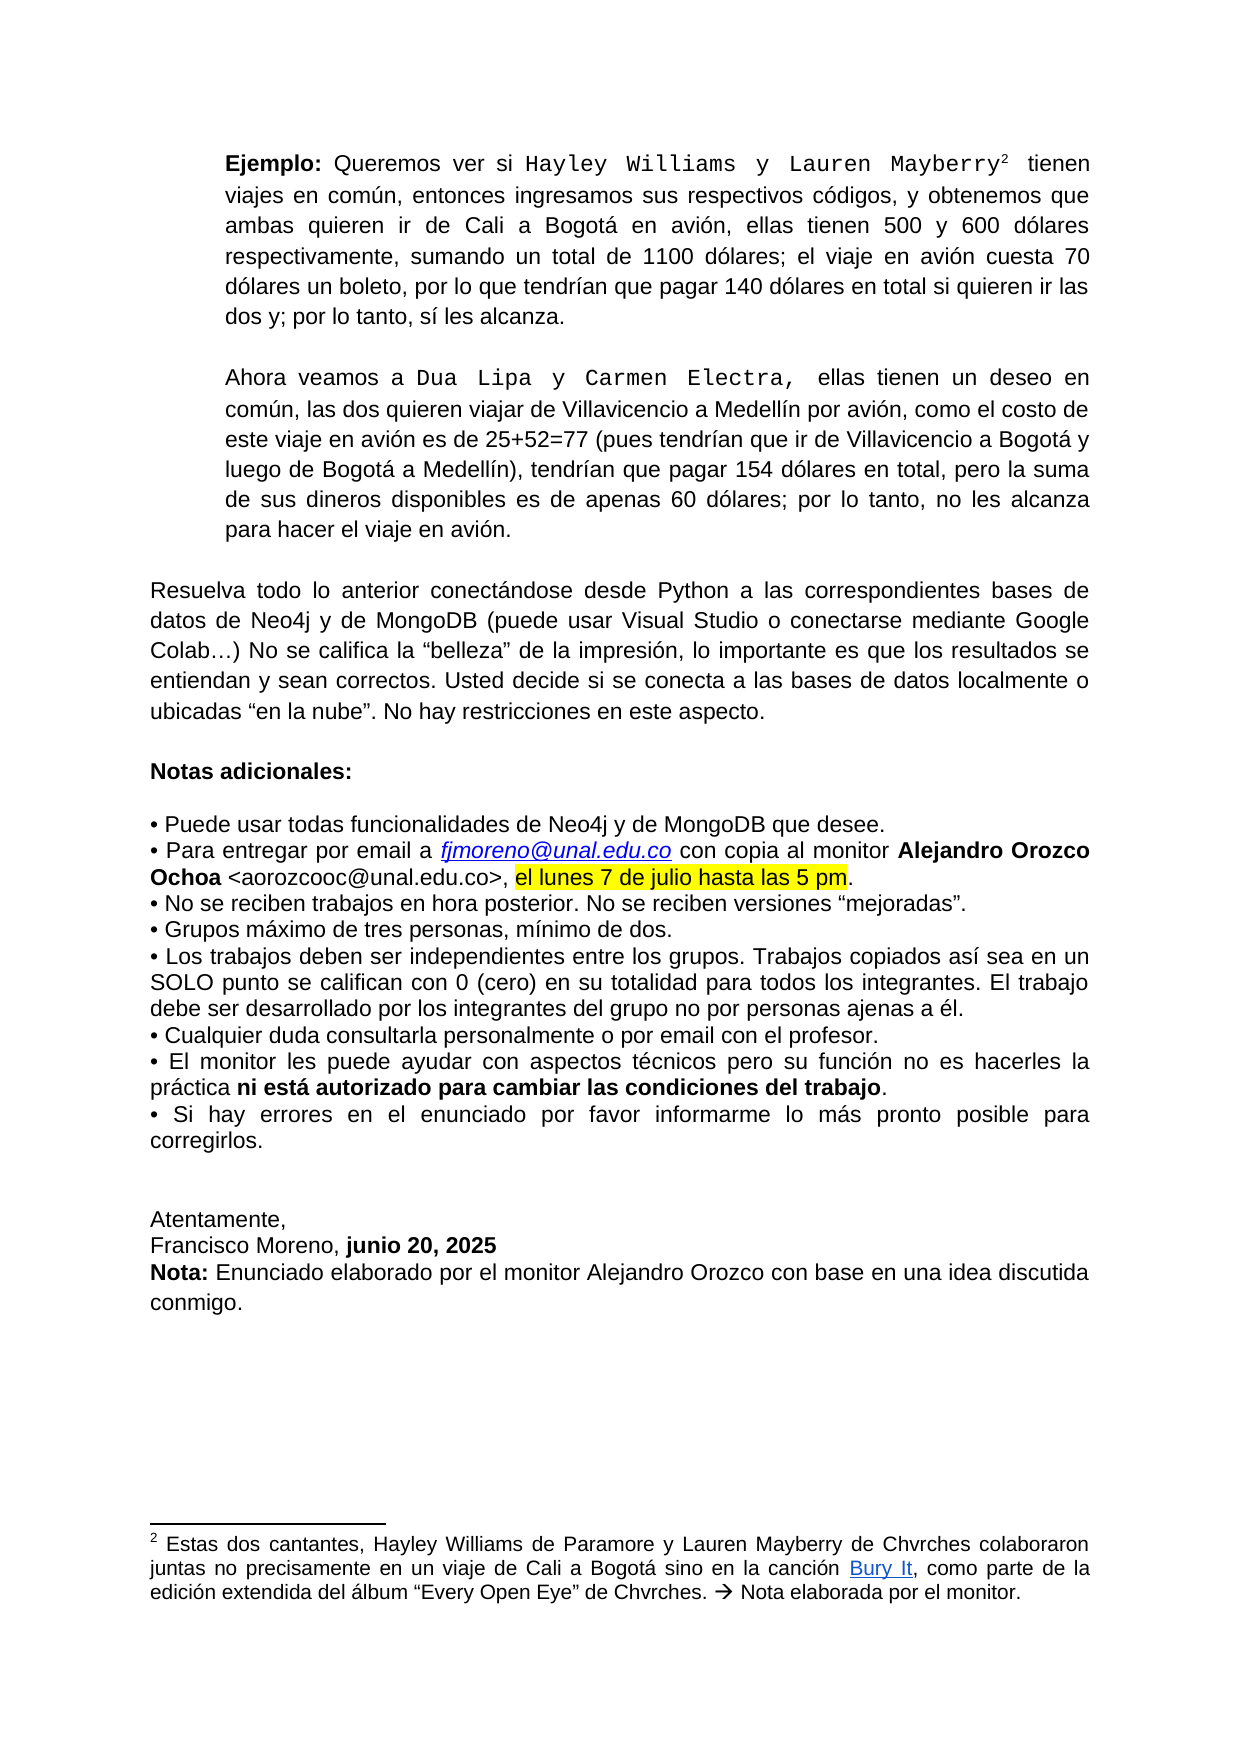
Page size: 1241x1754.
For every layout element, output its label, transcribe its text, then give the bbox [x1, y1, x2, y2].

text Nota: Enunciado elaborado por el monitor Alejandro Orozco con base en una idea discutida conmigo. [150, 1259, 1090, 1315]
text • Para entregar por email a fjmoreno@unal.edu.co con copia al monitor Alejandro Orozco Ochoa <aorozcooc@unal.edu.co>, el lunes 7 de julio hasta las 5 pm. [150, 837, 1090, 890]
text • Grupos máximo de tres personas, mínimo de dos. [150, 916, 1090, 943]
text Resuelva todo lo anterior conectándose desde Python a las correspondientes bases de datos de Neo4j y de MongoDB (puede usar Visual Studio o conectarse mediante Google Colab…) No se califica la “belleza” de la impresión, lo importante es que los resultados se entiendan y sean correctos. Usted decide si se conecta a las bases de datos localmente o ubicadas “en la nube”. No hay restricciones en este aspecto. [150, 577, 1090, 724]
text • Cualquier duda consultarla personalmente o por email con el profesor. [150, 1022, 1090, 1048]
text • Puede usar todas funcionalidades de Neo4j y de MongoDB que desee. [150, 811, 1090, 837]
text Ejemplo: Queremos ver si Hayley Williams y Lauren Mayberry tienen viajes en común, entonces ingresamos sus respectivos códigos, y obtenemos que ambas quieren ir de Cali a Bogotá en avión, ellas tienen 500 y 600 dólares respectivamente, sumando un total de 1100 dólares; el viaje en avión cuesta 70 dólares un boleto, por lo que tendrían que pagar 140 dólares en total si quieren ir las dos y; por lo tanto, sí les alcanza. [225, 150, 1090, 329]
text Atentamente, [150, 1206, 1090, 1232]
text • Los trabajos deben ser independientes entre los grupos. Trabajos copiados así sea en un SOLO punto se califican con 0 (cero) en su totalidad para todos los integrantes. El trabajo debe ser desarrollado por los integrantes del grupo no por personas ajenas a él. [150, 943, 1090, 1022]
text • No se reciben trabajos en hora posterior. No se reciben versiones “mejoradas”. [150, 890, 1090, 916]
text Ahora veamos a Dua Lipa y Carmen Electra, ellas tienen un deseo en común, las dos quieren viajar de Villavicencio a Medellín por avión, como el costo de este viaje en avión es de 25+52=77 (pues tendrían que ir de Villavicencio a Bogotá y luego de Bogotá a Medellín), tendrían que pagar 154 dólares en total, pero la suma de sus dineros disponibles es de apenas 60 dólares; por lo tanto, no les alcanza para hacer el viaje en avión. [225, 363, 1090, 543]
text • Si hay errores en el enunciado por favor informarme lo más pronto posible para corregirlos. [150, 1101, 1090, 1153]
text Francisco Moreno, junio 20, 2025 [150, 1232, 1090, 1259]
text • El monitor les puede ayudar con aspectos técnicos pero su función no es hacerles la práctica ni está autorizado para cambiar las condiciones del trabajo. [150, 1048, 1090, 1101]
text Notas adicionales: [150, 758, 1090, 784]
